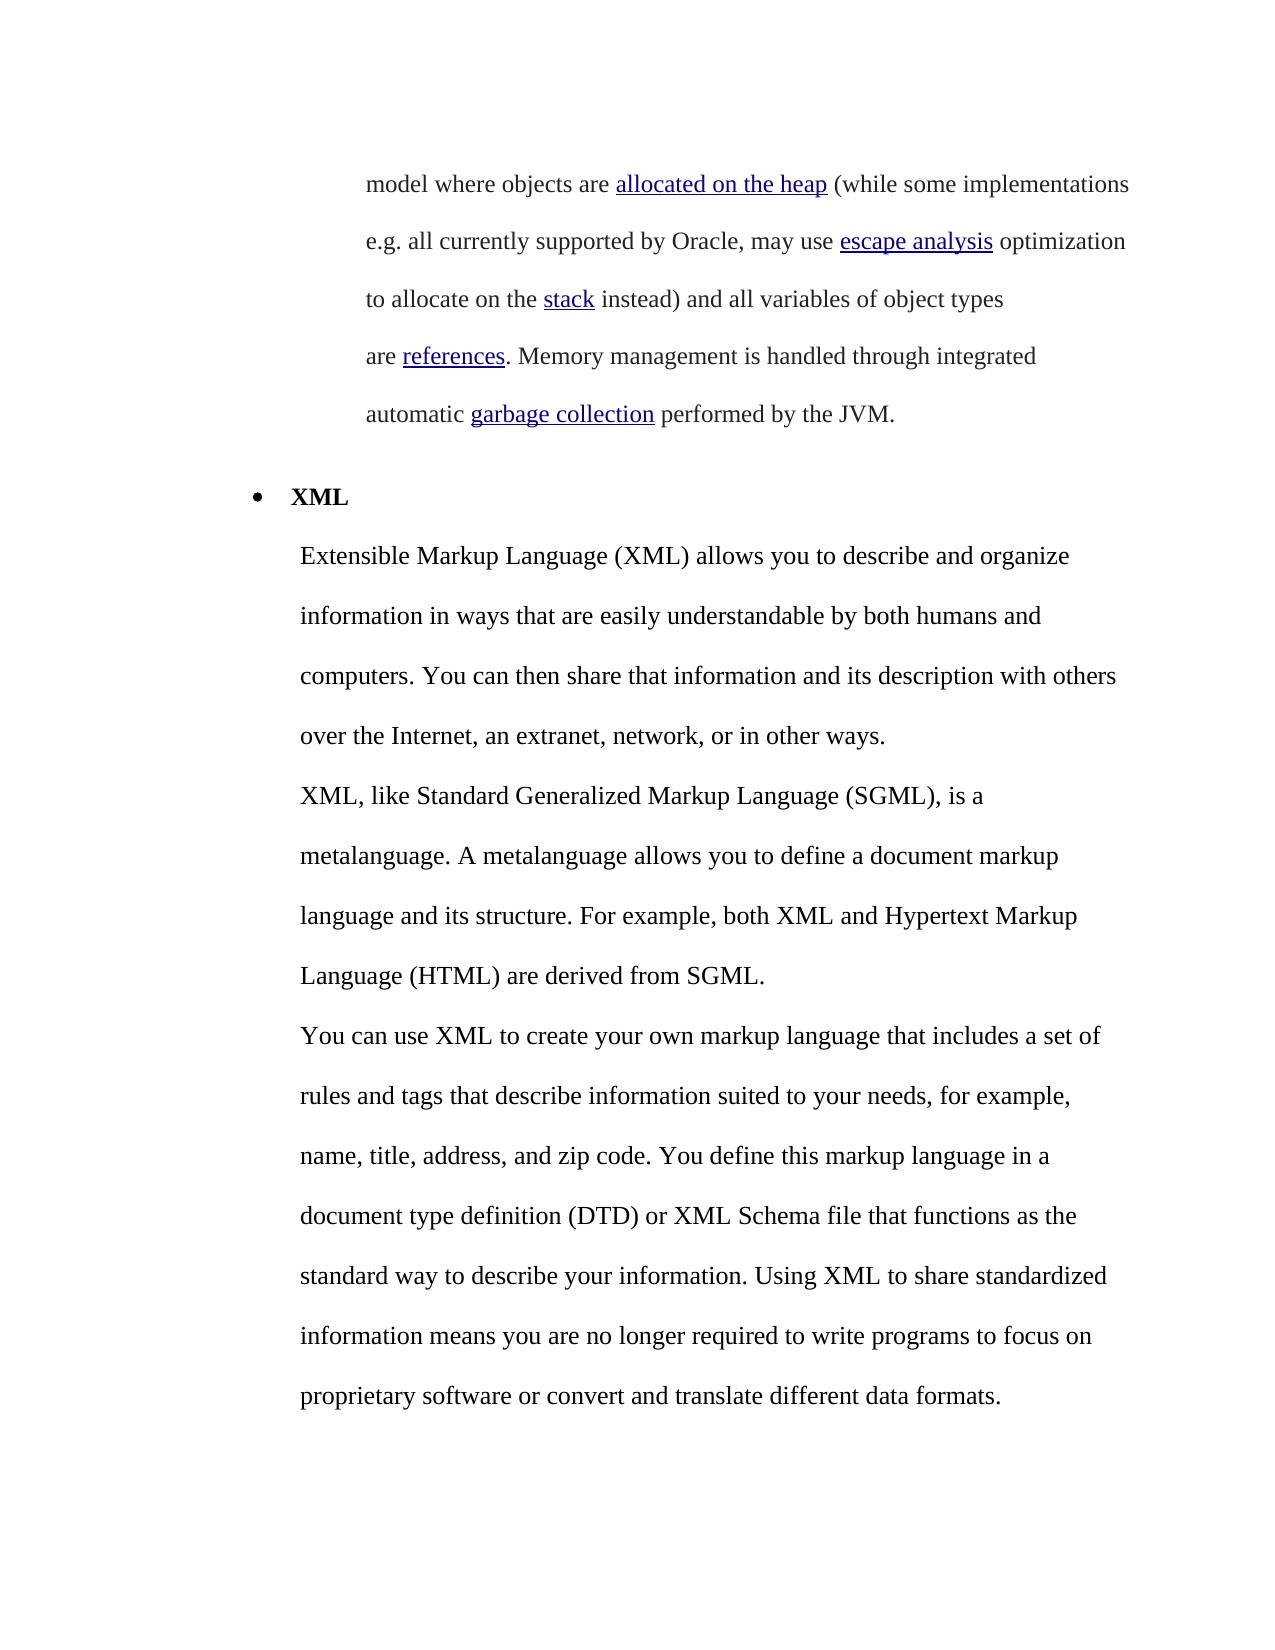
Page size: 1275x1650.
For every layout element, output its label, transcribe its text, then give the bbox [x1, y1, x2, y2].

text You can use XML to create your own markup language that includes a set of rules and tags that describe information suited to your needs, for example, name, title, address, and zip code. You define this markup language in a document type definition (DTD) or XML Schema file that functions as the standard way to describe your information. Using XML to share standardized information means you are no longer required to write programs to focus on proprietary software or convert and translate different data formats. [300, 1020, 1134, 1410]
text XML, like Standard Generalized Markup Language (SGML), is a metalanguage. A metalanguage allows you to define a document markup language and its structure. For example, both XML and Hypertext Markup Language (HTML) are derived from SGML. [300, 780, 1134, 990]
list XML [253, 482, 1134, 511]
text Extensible Markup Language (XML) allows you to describe and organize information in ways that are easily understandable by both humans and computers. You can then share that information and its description with others over the Internet, an extranet, network, or in other ways. [300, 540, 1134, 750]
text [366, 169, 1134, 427]
